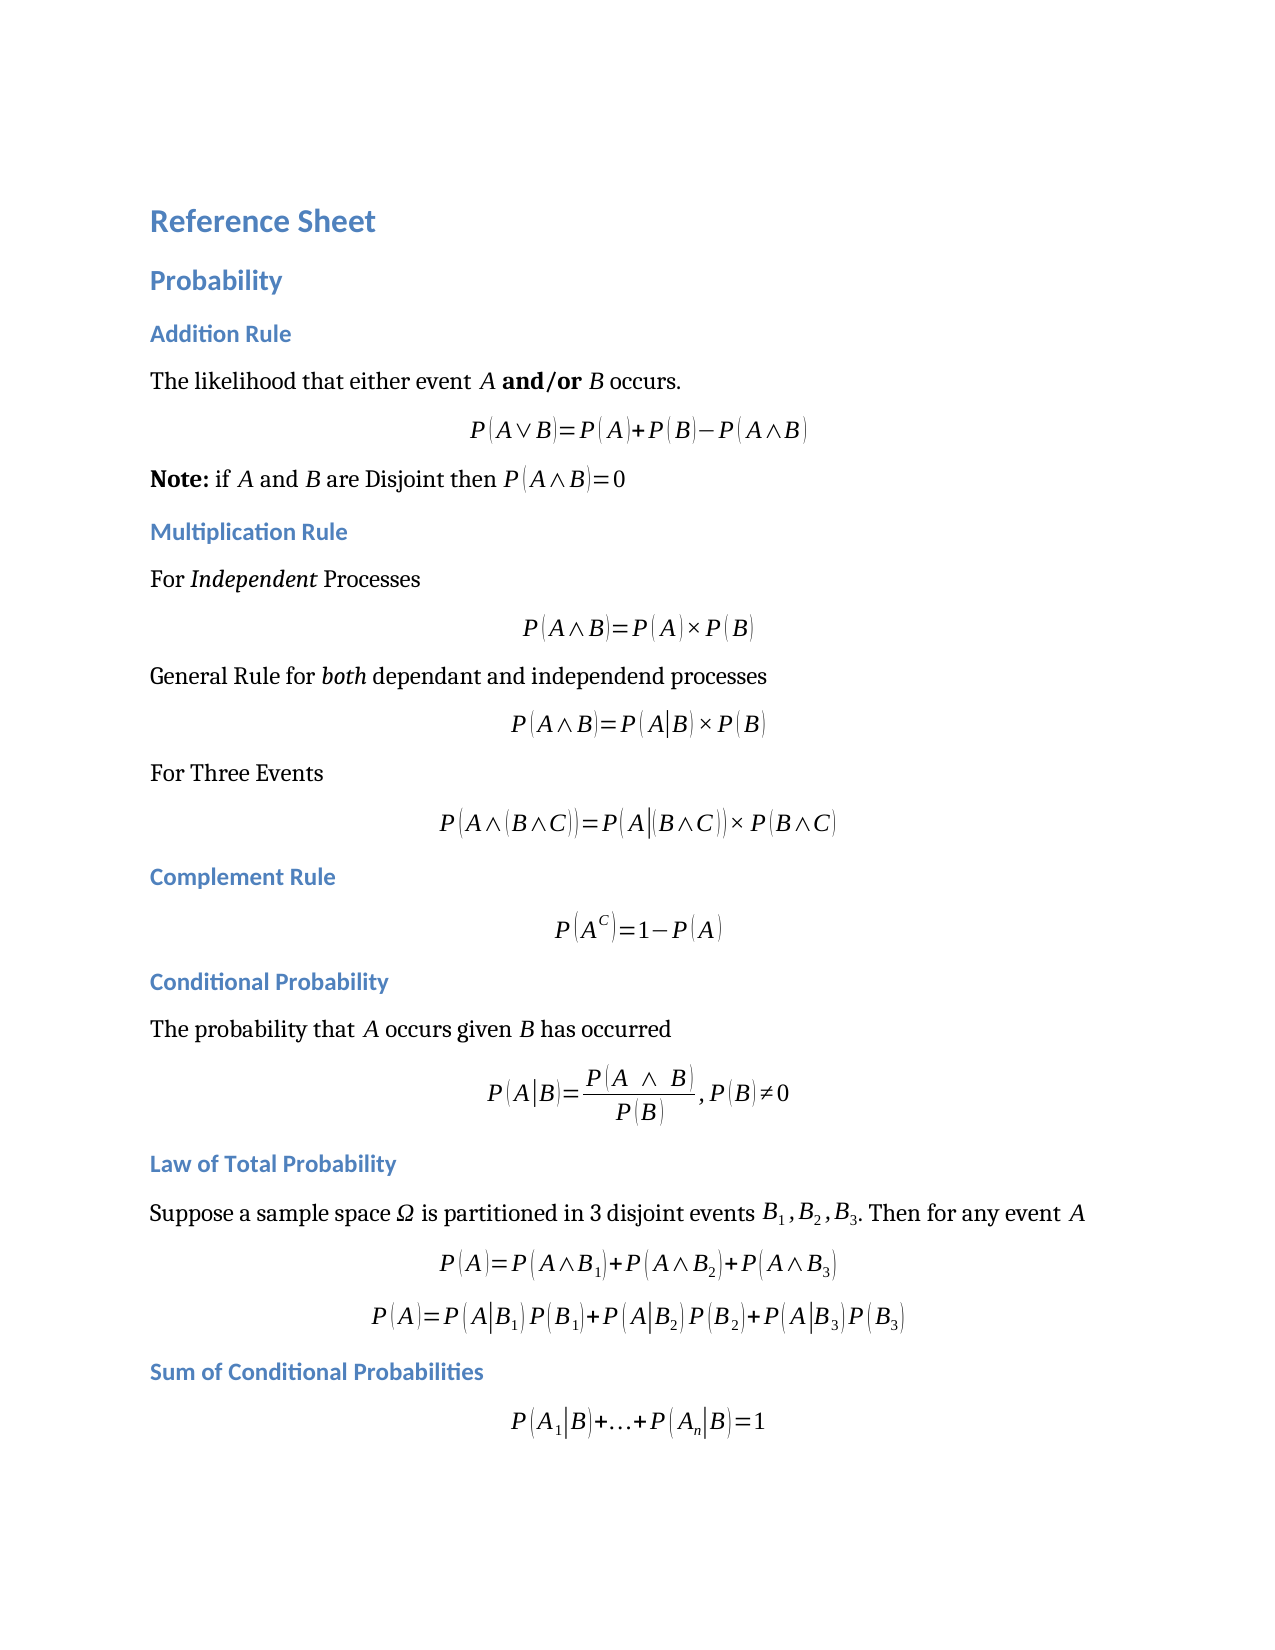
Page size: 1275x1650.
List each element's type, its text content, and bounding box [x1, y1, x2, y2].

subtitle Probability [150, 262, 1125, 297]
text The likelihood that either event and/or occurs. [150, 367, 1125, 396]
text The probability that occurs given has occurred [150, 1015, 1125, 1044]
text Note: if and are Disjoint then [150, 464, 1125, 495]
subtitle Multiplication Rule [150, 516, 1125, 546]
subtitle Sum of Conditional Probabilities [150, 1357, 1125, 1387]
subtitle Law of Total Probability [150, 1148, 1125, 1179]
subtitle Complement Rule [150, 861, 1125, 891]
subtitle Addition Rule [150, 318, 1125, 348]
subtitle Reference Sheet [150, 200, 1125, 241]
text For Independent Processes [150, 565, 1125, 594]
subtitle Conditional Probability [150, 966, 1125, 996]
text General Rule for both dependant and independend processes [150, 662, 1125, 691]
text For Three Events [150, 759, 1125, 787]
text Suppose a sample space is partitioned in 3 disjoint events . Then for any event [150, 1197, 1125, 1229]
